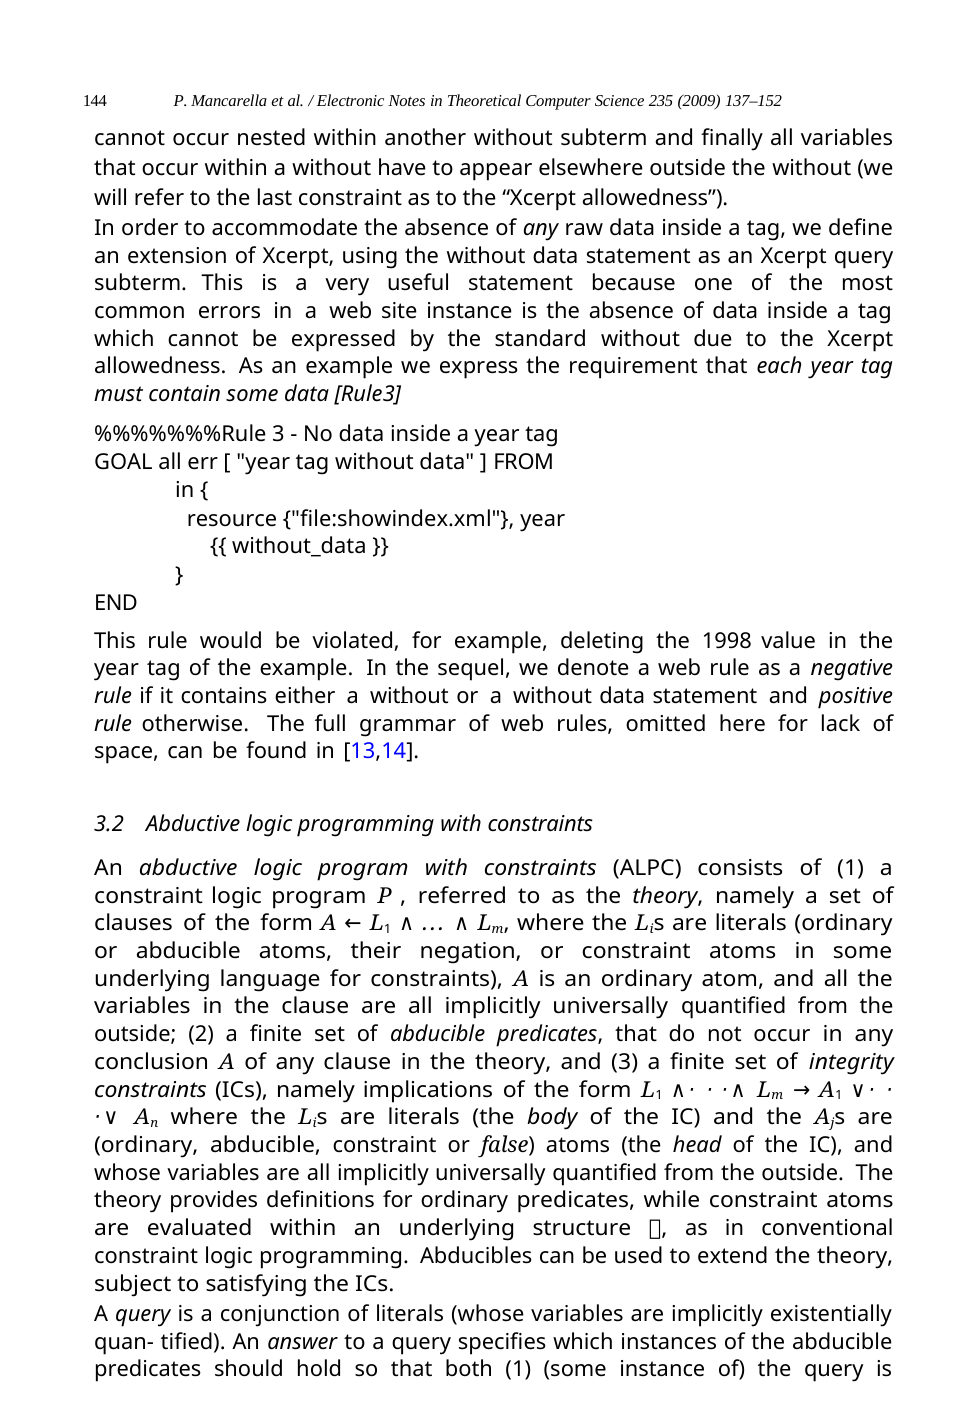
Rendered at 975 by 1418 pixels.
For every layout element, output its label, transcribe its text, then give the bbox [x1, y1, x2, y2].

text In order to accommodate the absence of any raw data inside a tag, we define an extension of Xcerpt, using the without data statement as an Xcerpt query subterm. This is a very useful statement because one of the most common errors in a web site instance is the absence of data inside a tag which cannot be expressed by the standard without due to the Xcerpt allowedness. As an example we express the requirement that each year tag must contain some data [Rule3] [94, 213, 893, 407]
text resource {"file:showindex.xml"}, year {{ without_data }} [187, 504, 569, 560]
text cannot occur nested within another without subterm and finally all variables that occur within a without have to appear elsewhere outside the without (we will refer to the last constraint as to the “Xcerpt allowedness”). [94, 122, 893, 212]
text %%%%%%%Rule 3 - No data inside a year tag GOAL all err [ "year tag without data" ] FROM [94, 419, 569, 476]
text } [175, 560, 929, 588]
text END [94, 588, 929, 616]
list Abductive logic programming with constraints [94, 808, 929, 837]
text This rule would be violated, for example, deleting the 1998 value in the year tag of the example. In the sequel, we denote a web rule as a negative rule if it contains either a without or a without data statement and positive rule otherwise. The full grammar of web rules, omitted here for lack of space, can be found in [13,14]. [94, 627, 893, 765]
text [94, 1299, 893, 1382]
text in { [175, 476, 929, 503]
text An abductive logic program with constraints (ALPC) consists of (1) a constraint logic program P , referred to as the theory, namely a set of clauses of the form A ← L1 ∧ ... ∧ Lm, where the Lis are literals (ordinary or abducible atoms, their negation, or constraint atoms in some underlying language for constraints), A is an ordinary atom, and all the variables in the clause are all implicitly universally quantified from the outside; (2) a finite set of abducible predicates, that do not occur in any conclusion A of any clause in the theory, and (3) a finite set of integrity constraints (ICs), namely implications of the form L1 ∧· · ·∧ Lm → A1 ∨· · ·∨ An where the Lis are literals (the body of the IC) and the Ajs are (ordinary, abducible, constraint or false) atoms (the head of the IC), and whose variables are all implicitly universally quantified from the outside. The theory provides definitions for ordinary predicates, while constraint atoms are evaluated within an underlying structure ঩, as in conventional constraint logic programming. Abducibles can be used to extend the theory, subject to satisfying the ICs. [94, 853, 893, 1297]
